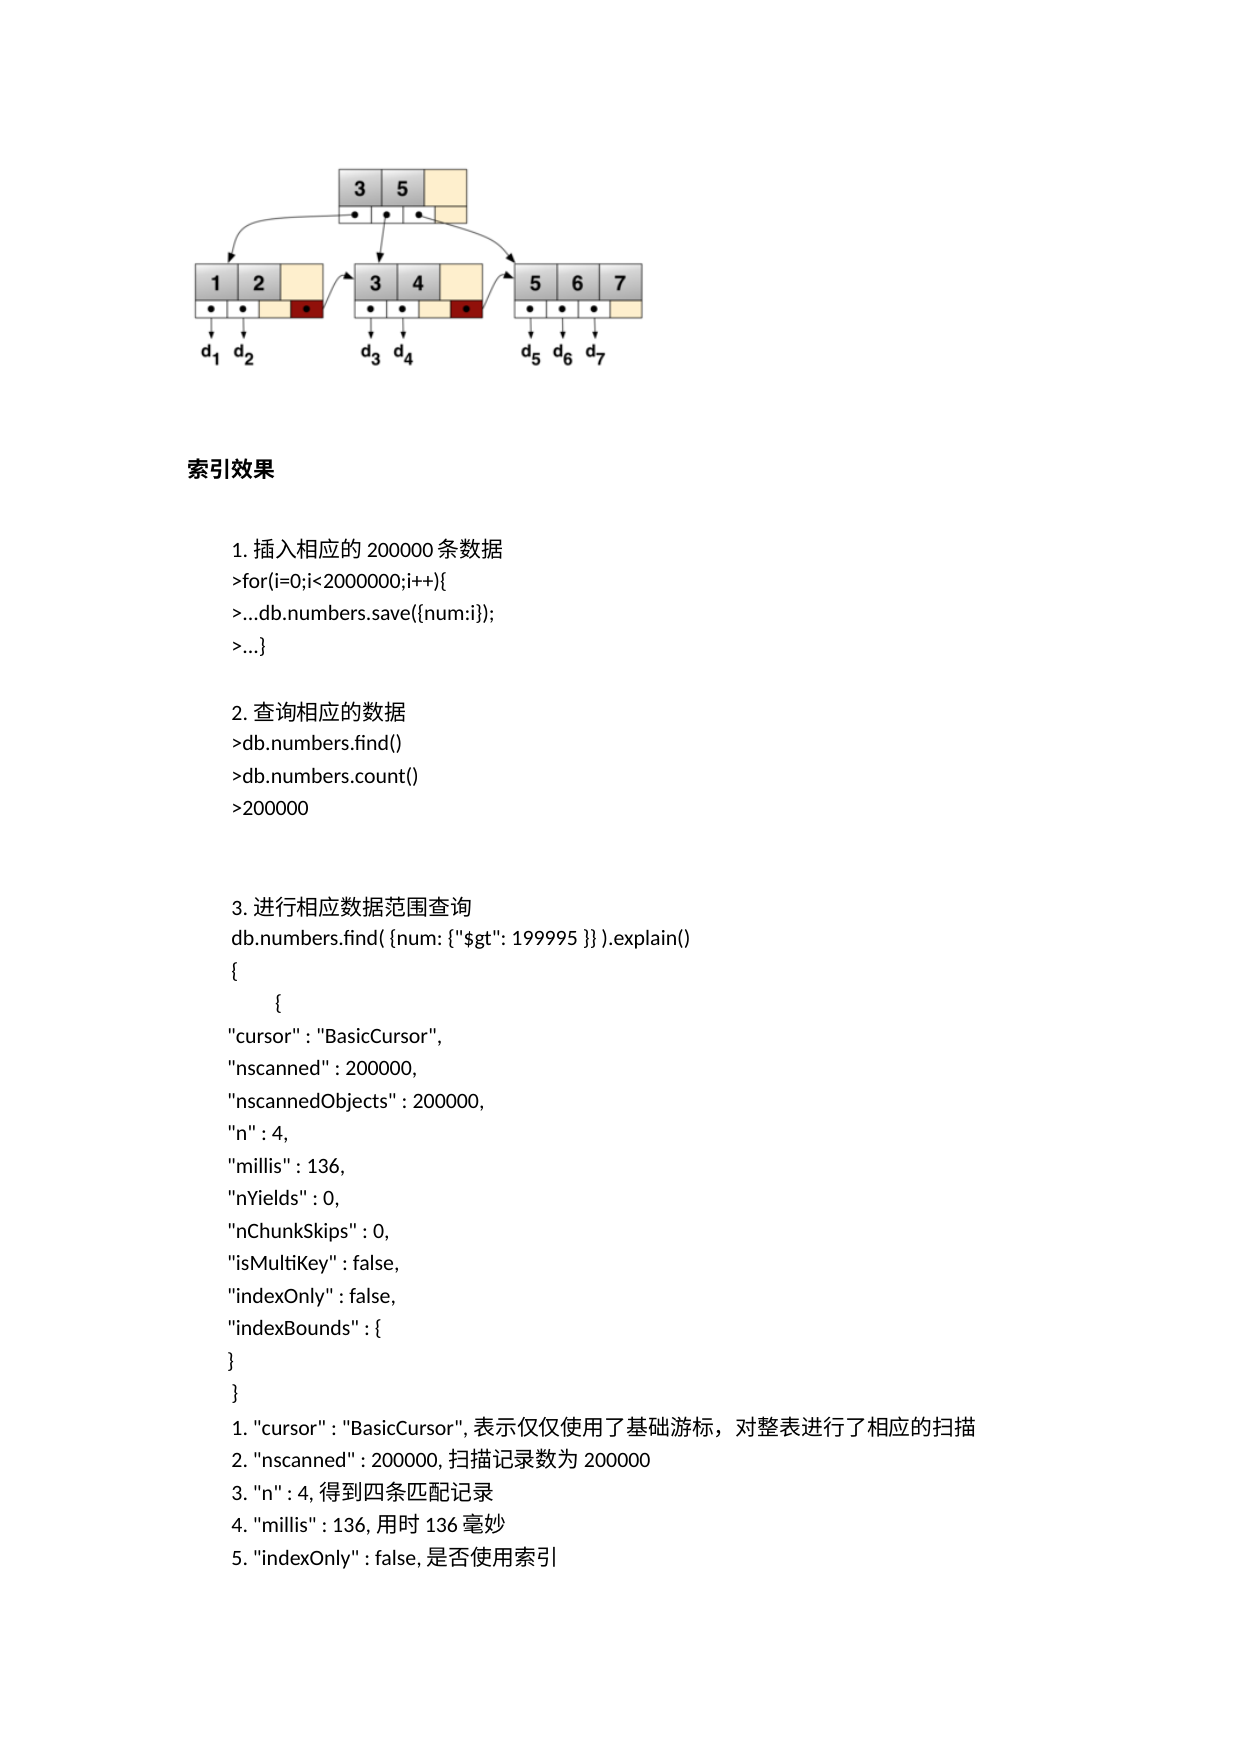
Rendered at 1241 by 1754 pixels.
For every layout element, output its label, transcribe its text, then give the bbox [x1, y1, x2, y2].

text >db.numbers.find() [187, 727, 1053, 759]
text 5. "indexOnly" : false, 是否使用索引 [187, 1539, 1053, 1572]
text 3. 进行相应数据范围查询 [187, 889, 1053, 922]
text "cursor" : "BasicCursor", [187, 1019, 1053, 1052]
text 1. 插入相应的200000条数据 [187, 532, 1053, 564]
subtitle 索引效果 [187, 451, 1053, 484]
text 4. "millis" : 136, 用时 136毫妙 [187, 1507, 1053, 1539]
text 1. "cursor" : "BasicCursor", 表示仅仅使用了基础游标，对整表进行了相应的扫描 [187, 1409, 1053, 1442]
text } [187, 1344, 1053, 1377]
text { [187, 954, 1053, 987]
text "millis" : 136, [187, 1149, 1053, 1182]
text db.numbers.find( {num: {"$gt": 199995 }} ).explain() [187, 922, 1053, 954]
text >200000 [187, 792, 1053, 824]
text 2. 查询相应的数据 [187, 694, 1053, 727]
text "n" : 4, [187, 1117, 1053, 1149]
picture [187, 162, 649, 375]
text 2. "nscanned" : 200000, 扫描记录数为200000 [187, 1442, 1053, 1474]
text "nChunkSkips" : 0, [187, 1214, 1053, 1247]
text "isMultiKey" : false, [187, 1247, 1053, 1279]
text "indexOnly" : false, [187, 1279, 1053, 1312]
text { [187, 987, 1053, 1019]
text "nscanned" : 200000, [187, 1052, 1053, 1084]
text "nscannedObjects" : 200000, [187, 1084, 1053, 1117]
text } [187, 1377, 1053, 1409]
text >db.numbers.count() [187, 759, 1053, 792]
text >...db.numbers.save({num:i}); [187, 597, 1053, 629]
text "indexBounds" : { [187, 1312, 1053, 1344]
text >for(i=0;i<2000000;i++){ [187, 564, 1053, 597]
text >...} [187, 629, 1053, 662]
text "nYields" : 0, [187, 1182, 1053, 1214]
text 3. "n" : 4, 得到四条匹配记录 [187, 1474, 1053, 1507]
